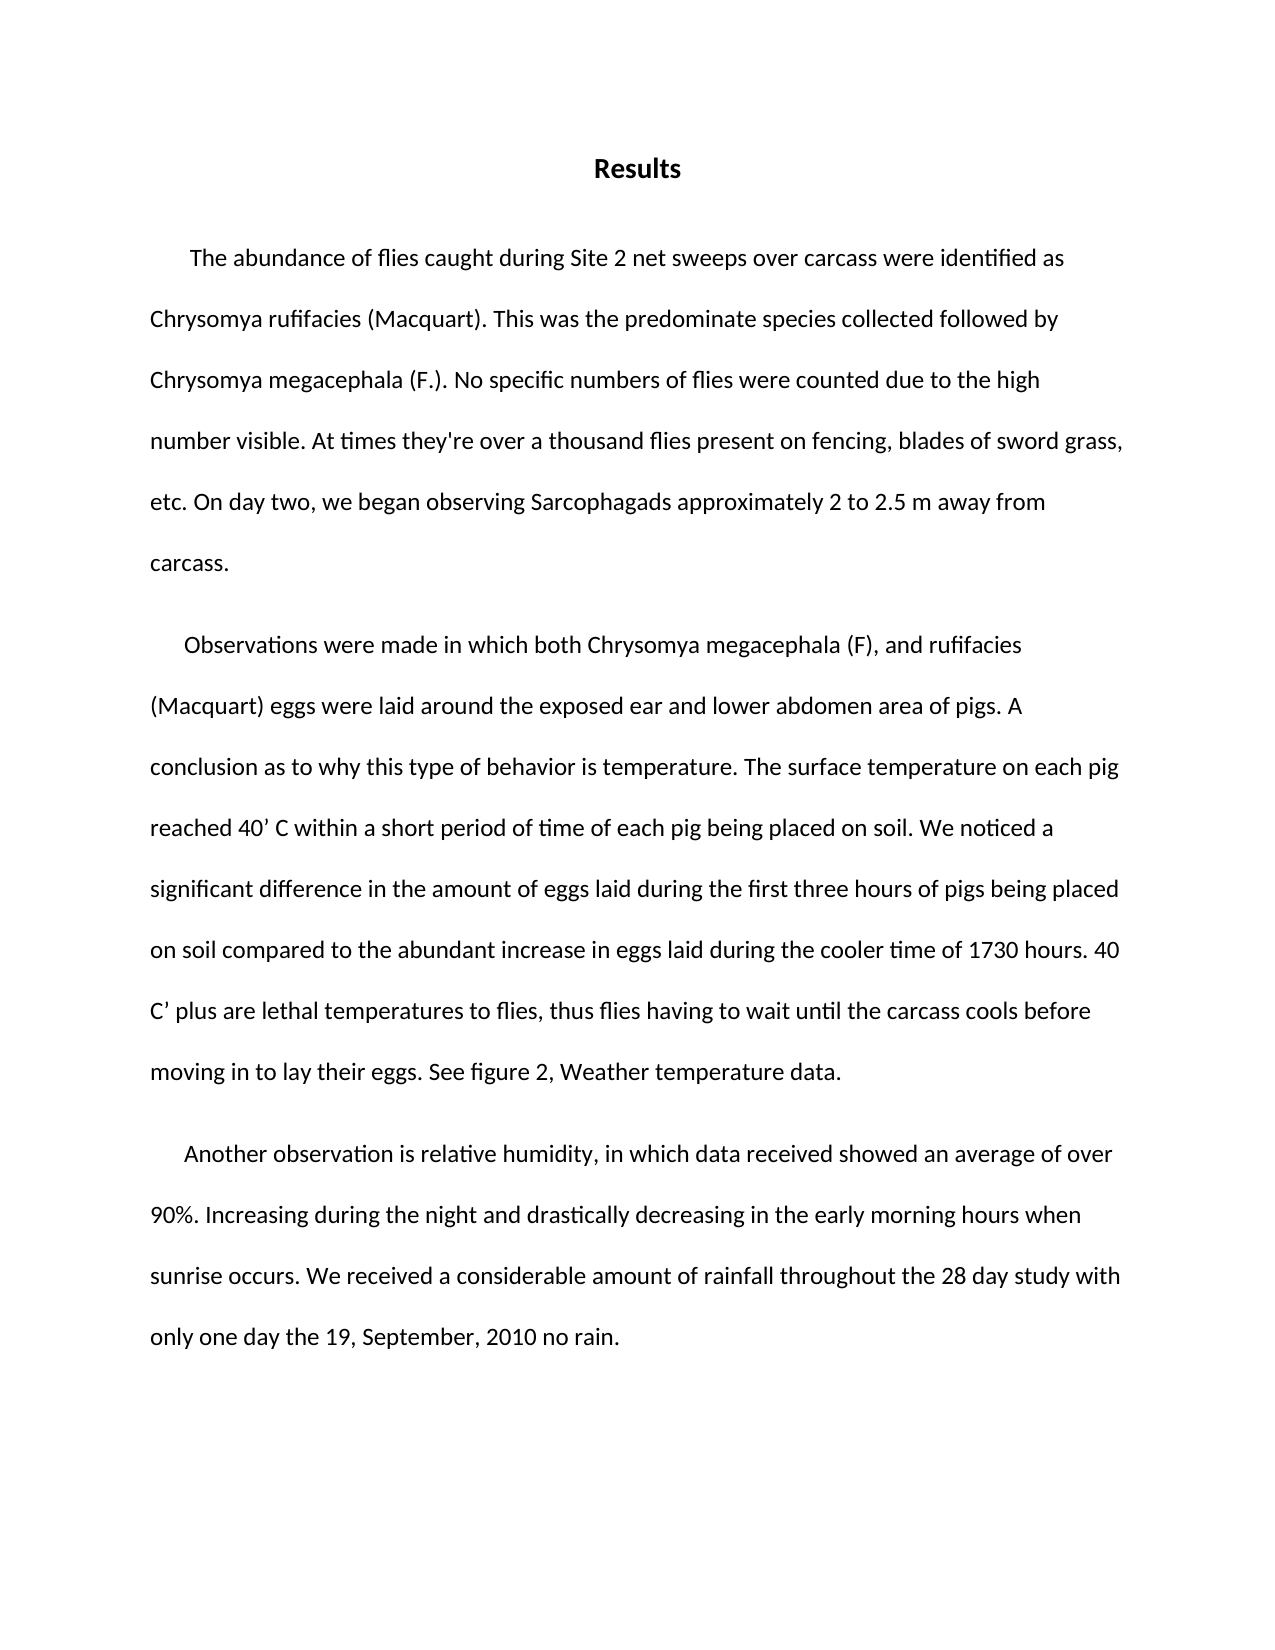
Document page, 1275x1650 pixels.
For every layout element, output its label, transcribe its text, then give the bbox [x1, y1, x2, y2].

text Another observation is relative humidity, in which data received showed an average of over 90%. Increasing during the night and drastically decreasing in the early morning hours when sunrise occurs. We received a considerable amount of rainfall throughout the 28 day study with only one day the 19, September, 2010 no rain. [150, 1138, 1125, 1352]
text Results [150, 150, 1125, 186]
text The abundance of flies caught during Site 2 net sweeps over carcass were identified as Chrysomya rufifacies (Macquart). This was the predominate species collected followed by Chrysomya megacephala (F.). No specific numbers of flies were counted due to the high number visible. At times they're over a thousand flies present on fencing, blades of sword grass, etc. On day two, we began observing Sarcophagads approximately 2 to 2.5 m away from carcass. [150, 242, 1125, 578]
text Observations were made in which both Chrysomya megacephala (F), and rufifacies (Macquart) eggs were laid around the exposed ear and lower abdomen area of pigs. A conclusion as to why this type of behavior is temperature. The surface temperature on each pig reached 40’ C within a short period of time of each pig being placed on soil. We noticed a significant difference in the amount of eggs laid during the first three hours of pigs being placed on soil compared to the abundant increase in eggs laid during the cooler time of 1730 hours. 40 C’ plus are lethal temperatures to flies, thus flies having to wait until the carcass cools before moving in to lay their eggs. See figure 2, Weather temperature data. [150, 629, 1125, 1087]
